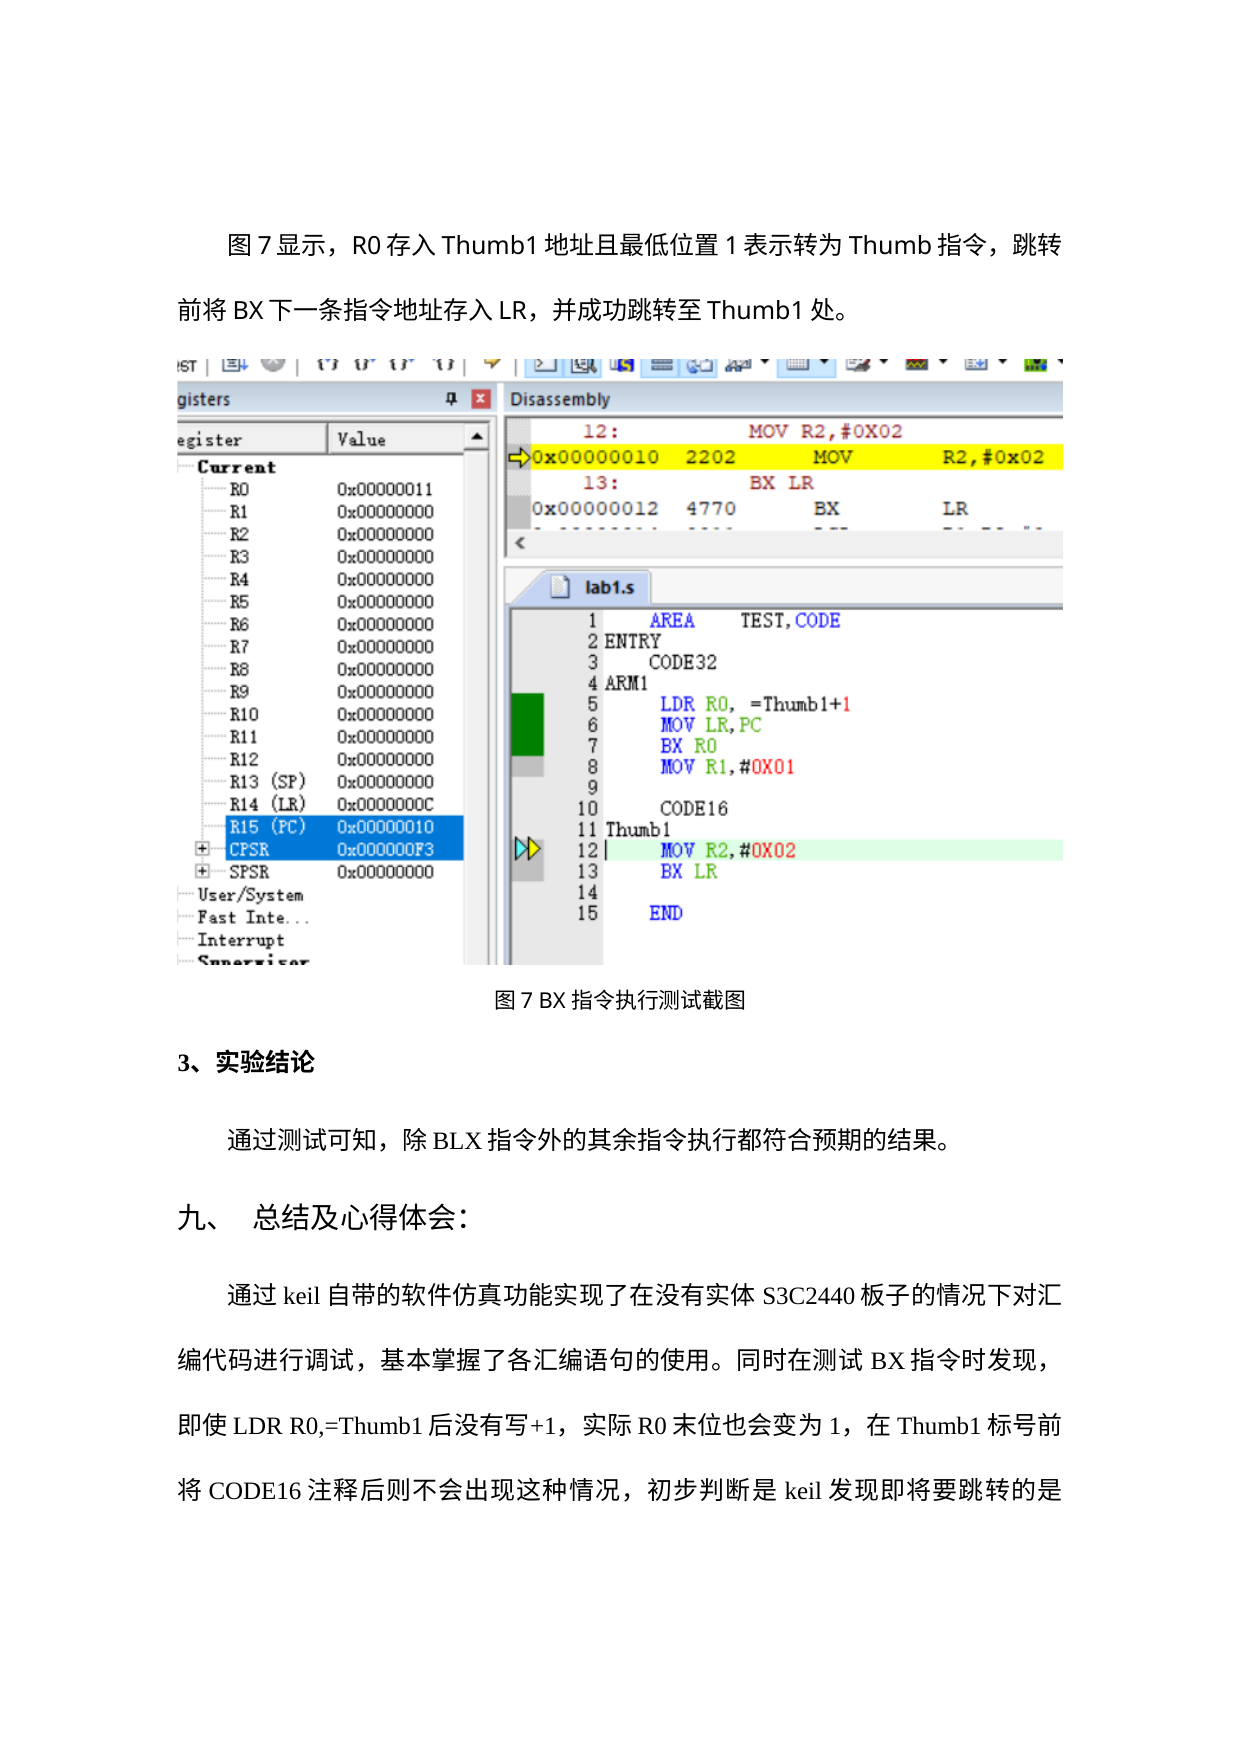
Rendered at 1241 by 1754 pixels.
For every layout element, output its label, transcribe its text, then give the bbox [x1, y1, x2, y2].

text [177, 1261, 1063, 1521]
text 图7 BX 指令执行测试截图 [177, 983, 1063, 1016]
text 3、实验结论 [177, 1028, 1063, 1093]
text 通过测试可知，除BLX指令外的其余指令执行都符合预期的结果。 [177, 1106, 1063, 1171]
picture [177, 359, 1063, 965]
list 总结及心得体会： [177, 1183, 1063, 1248]
text 图7显示，R0存入Thumb1地址且最低位置1表示转为Thumb指令，跳转前将BX下一条指令地址存入LR，并成功跳转至Thumb1处。 [177, 211, 1063, 341]
